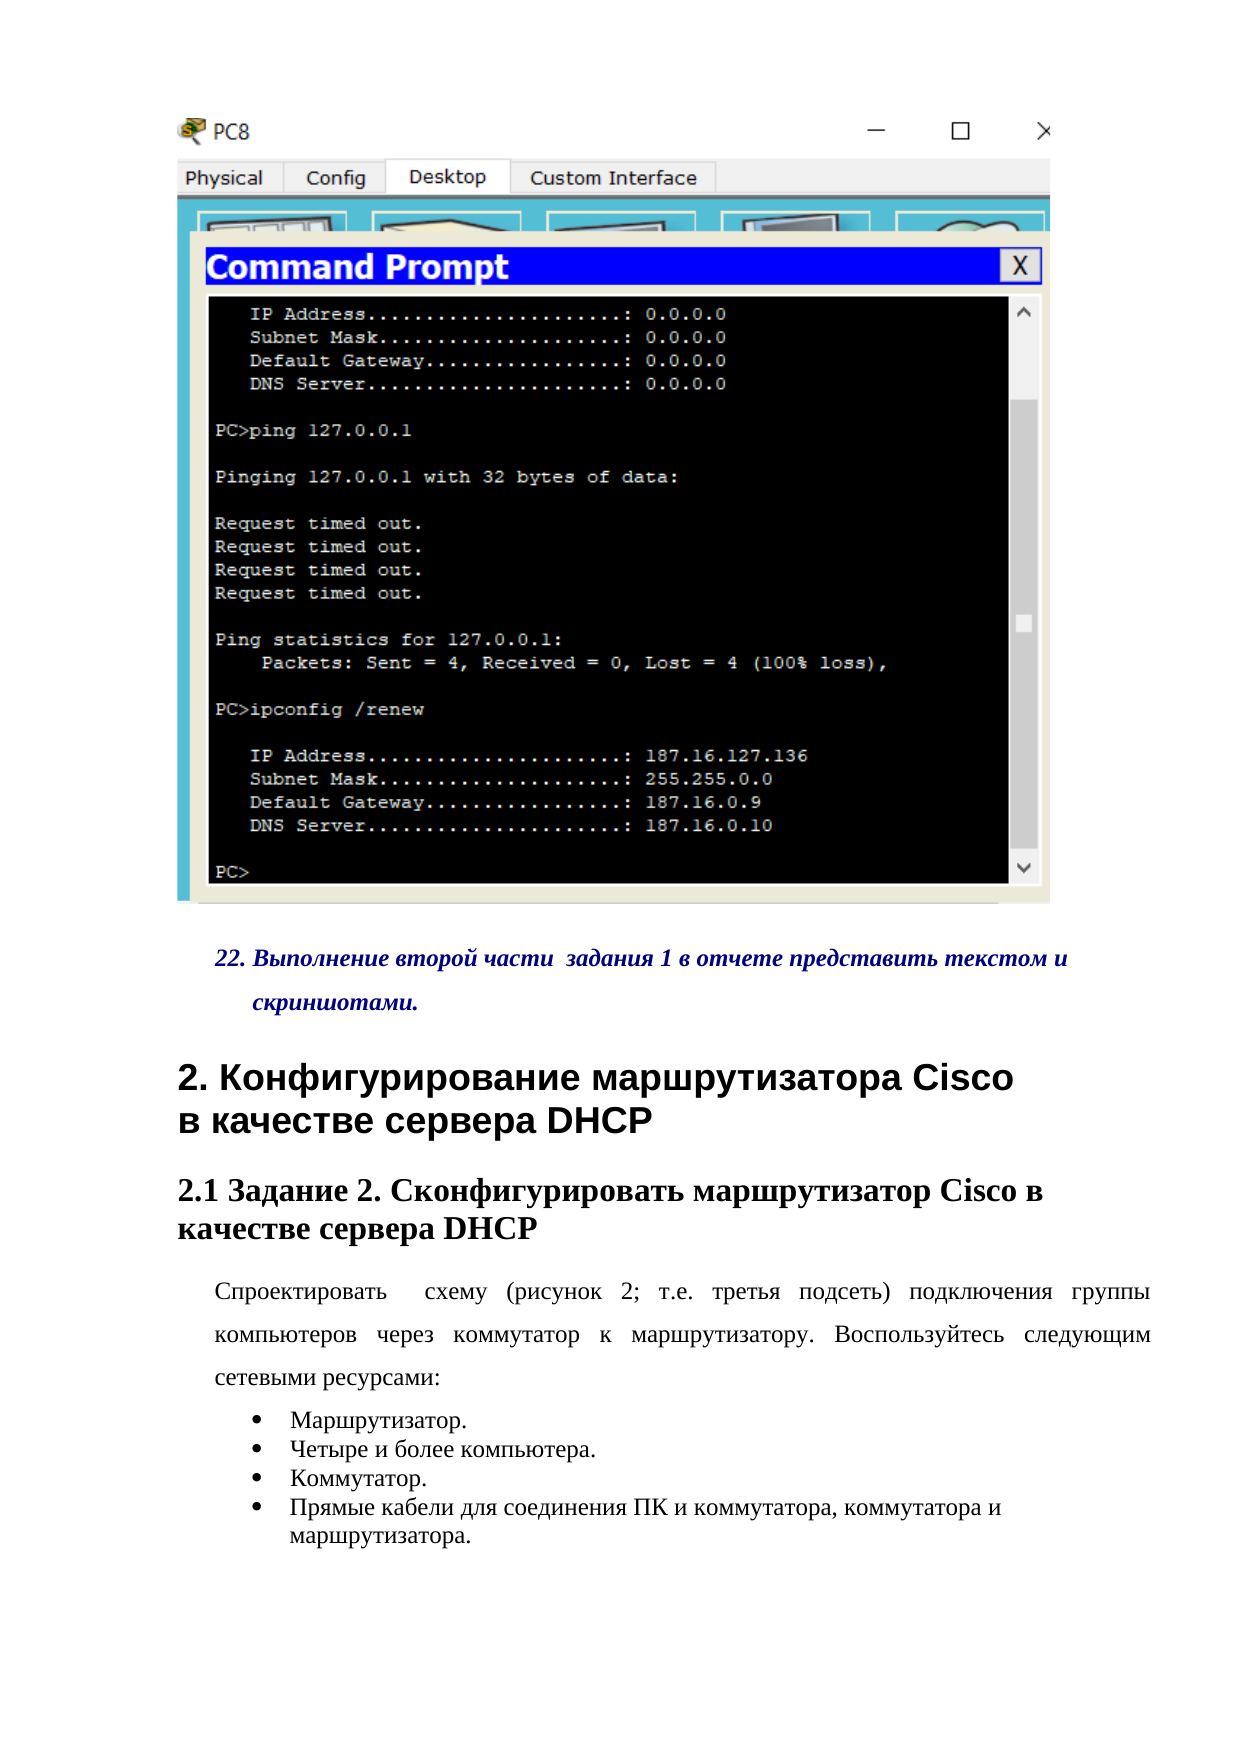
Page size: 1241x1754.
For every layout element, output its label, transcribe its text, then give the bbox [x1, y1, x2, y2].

subtitle 2. Конфигурирование маршрутизатора Cisco в качестве сервера DHCP [177, 1055, 1152, 1141]
picture [177, 118, 1051, 904]
subtitle 2.1 Задание 2. Сконфигурировать маршрутизатор Cisco в качестве сервера DHCP [177, 1170, 1152, 1247]
list Четыре и более компьютера. [252, 1434, 1152, 1463]
list Маршрутизатор. [252, 1405, 1152, 1434]
list Прямые кабели для соединения ПК и коммутатора, коммутатора и маршрутизатора. [252, 1492, 1152, 1549]
list Коммутатор. [252, 1463, 1152, 1492]
text Спроектировать схему (рисунок 2; т.е. третья подсеть) подключения группы компьютеров через коммутатор к маршрутизатору. Воспользуйтесь следующим сетевыми ресурсами: [214, 1276, 1152, 1391]
list Выполнение второй части задания 1 в отчете представить текстом и скриншотами. [215, 943, 1152, 1015]
